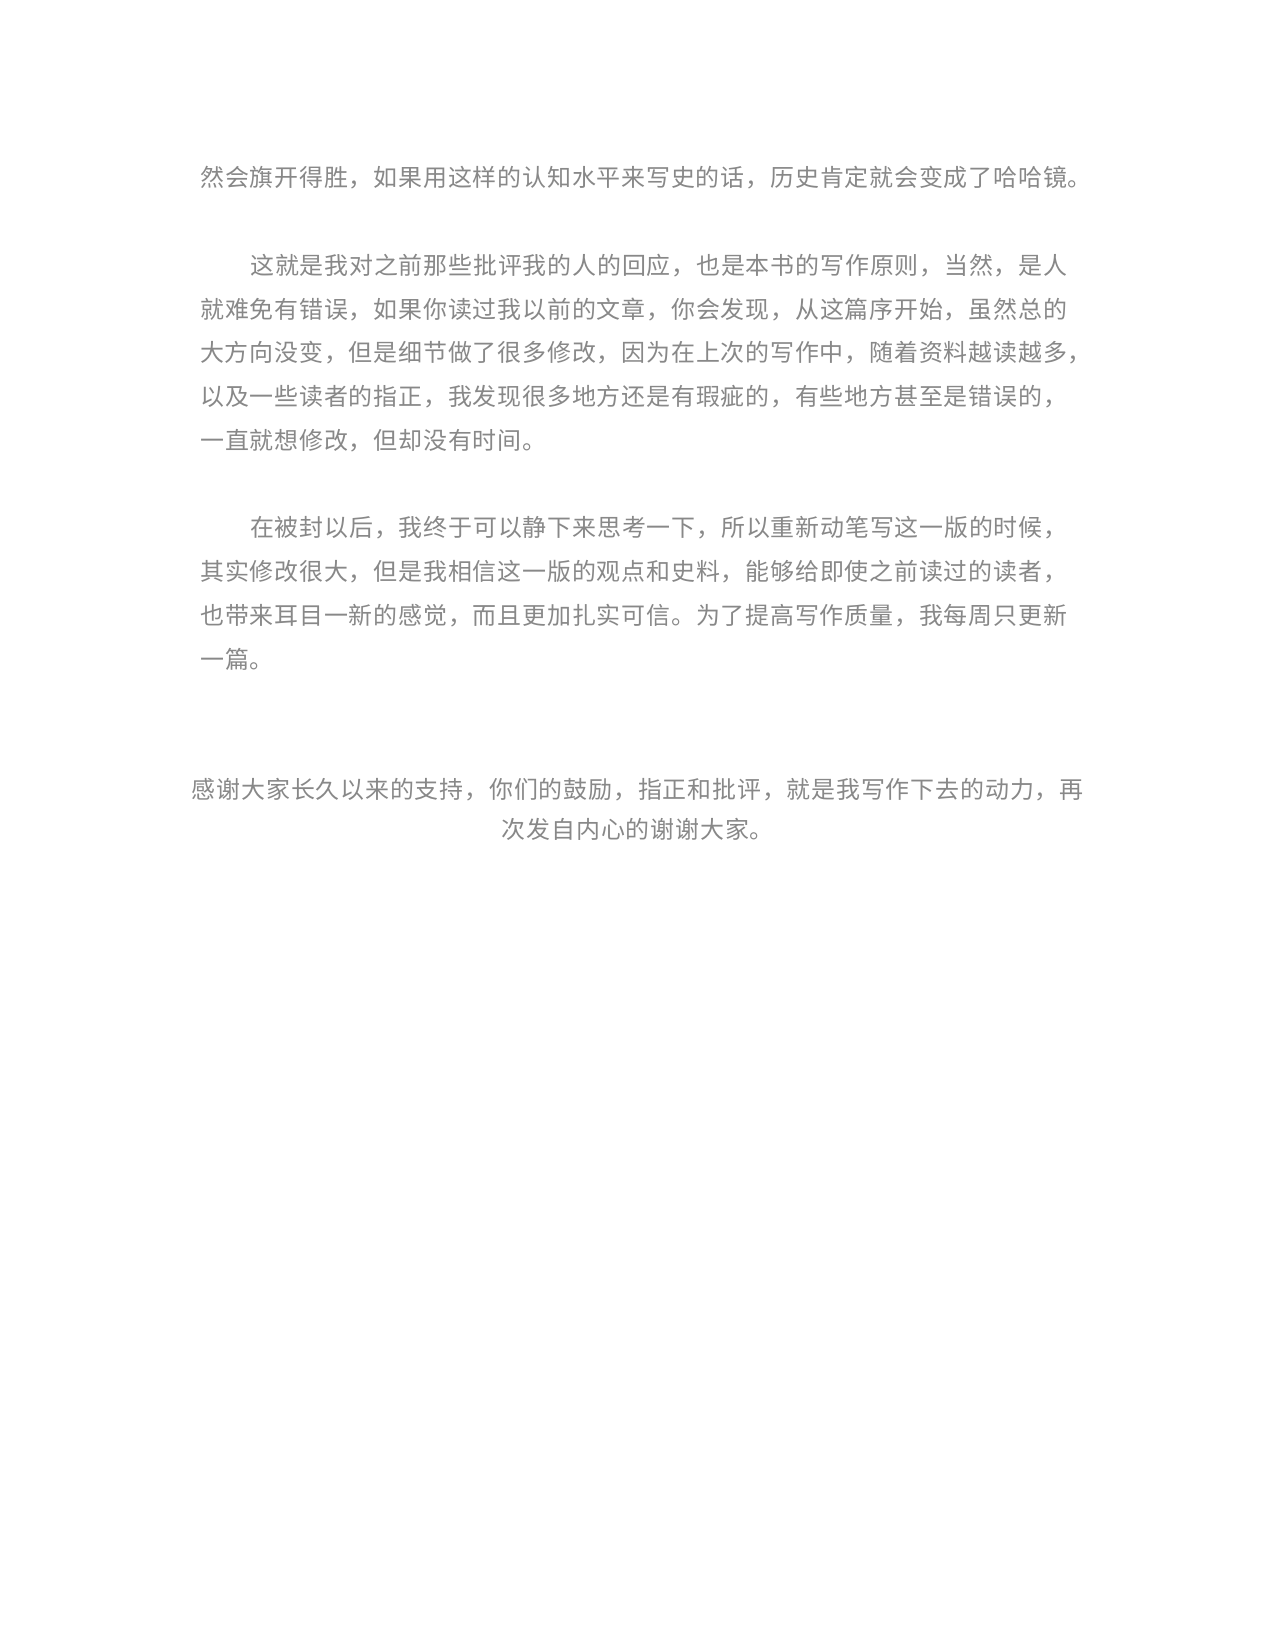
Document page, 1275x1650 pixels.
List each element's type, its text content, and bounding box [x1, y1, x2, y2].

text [200, 150, 1075, 194]
text 在被封以后，我终于可以静下来思考一下，所以重新动笔写这一版的时候，其实修改很大，但是我相信这一版的观点和史料，能够给即使之前读过的读者，也带来耳目一新的感觉，而且更加扎实可信。为了提高写作质量，我每周只更新一篇。 [200, 500, 1075, 675]
text 感谢大家长久以来的支持，你们的鼓励，指正和批评，就是我写作下去的动力，再次发自内心的谢谢大家。 [187, 766, 1087, 846]
text 这就是我对之前那些批评我的人的回应，也是本书的写作原则，当然，是人就难免有错误，如果你读过我以前的文章，你会发现，从这篇序开始，虽然总的大方向没变，但是细节做了很多修改，因为在上次的写作中，随着资料越读越多，以及一些读者的指正，我发现很多地方还是有瑕疵的，有些地方甚至是错误的，一直就想修改，但却没有时间。 [200, 237, 1075, 456]
